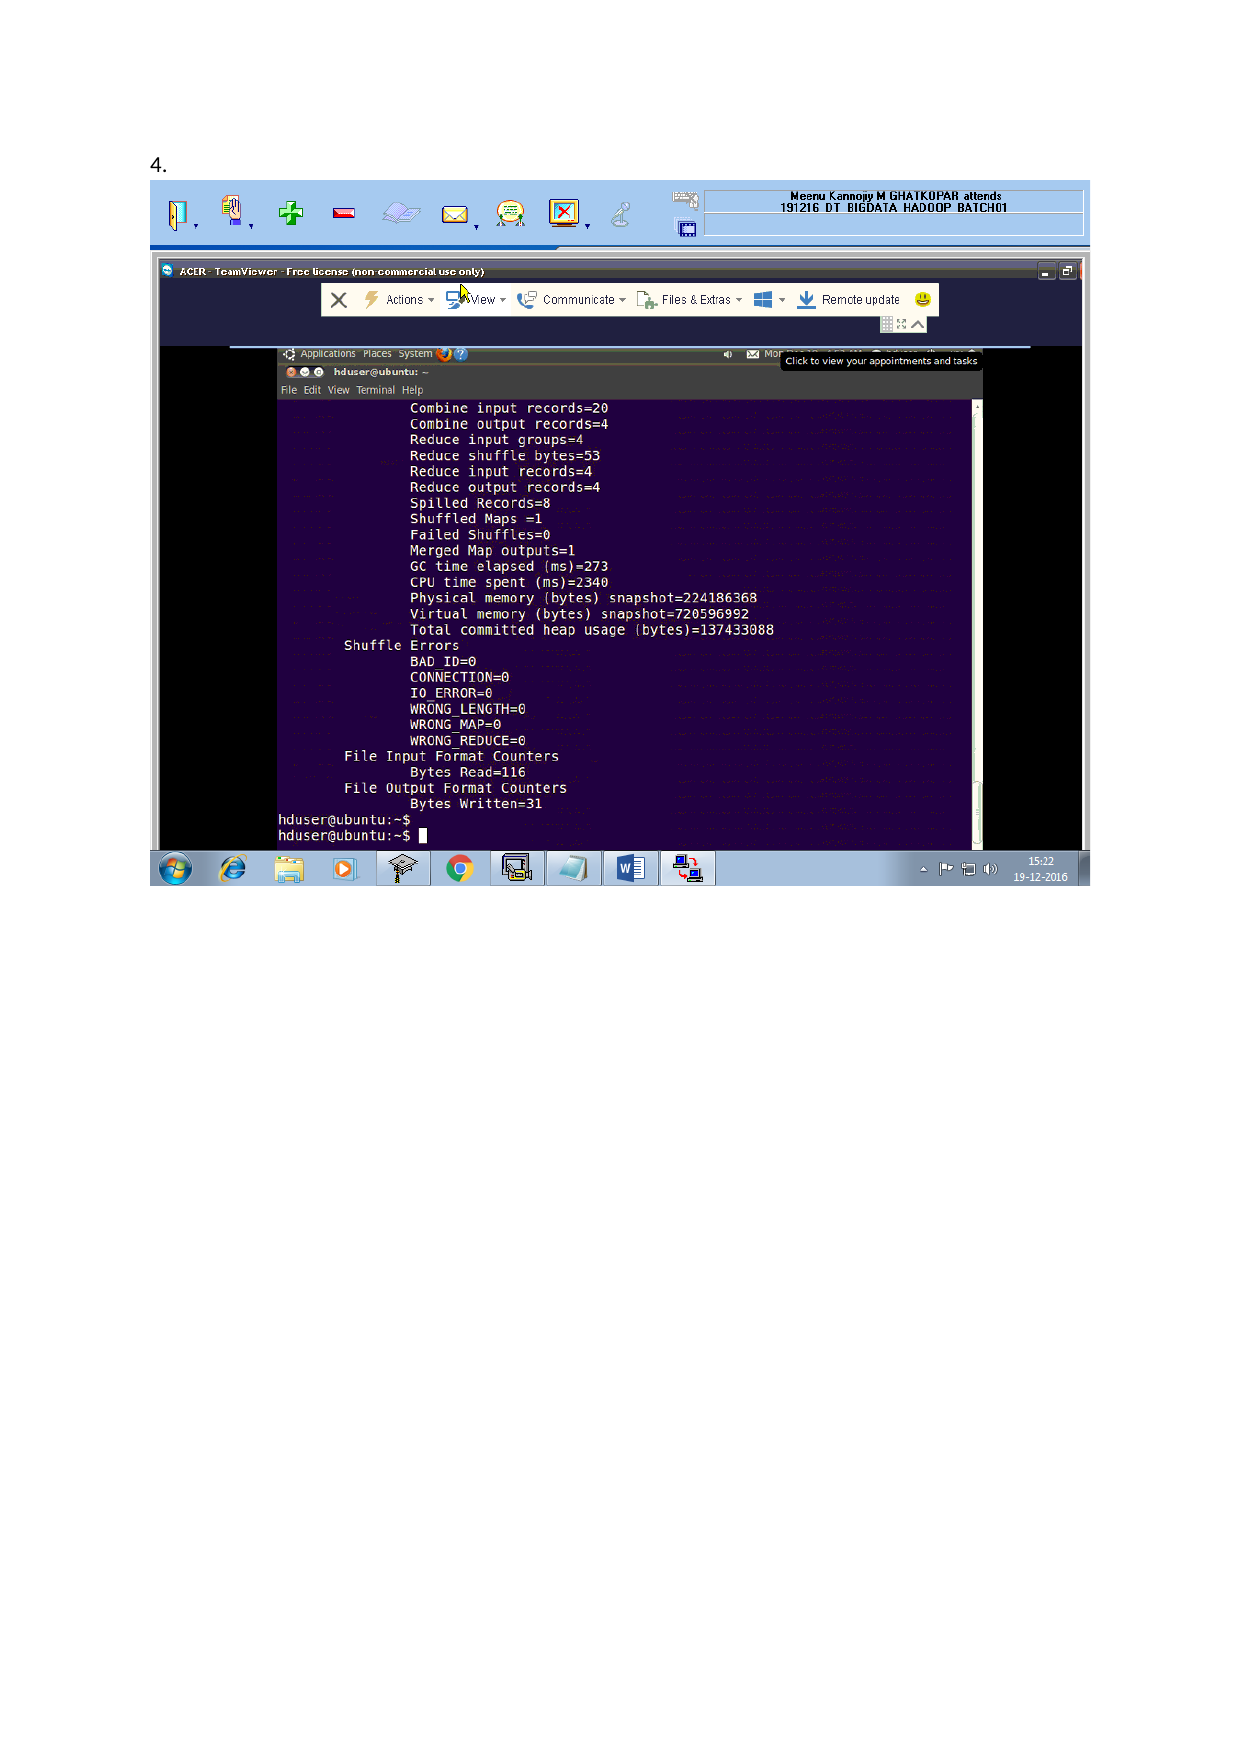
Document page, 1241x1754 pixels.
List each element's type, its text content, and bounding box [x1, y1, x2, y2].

picture [150, 180, 1091, 886]
text 4. [150, 150, 1090, 180]
